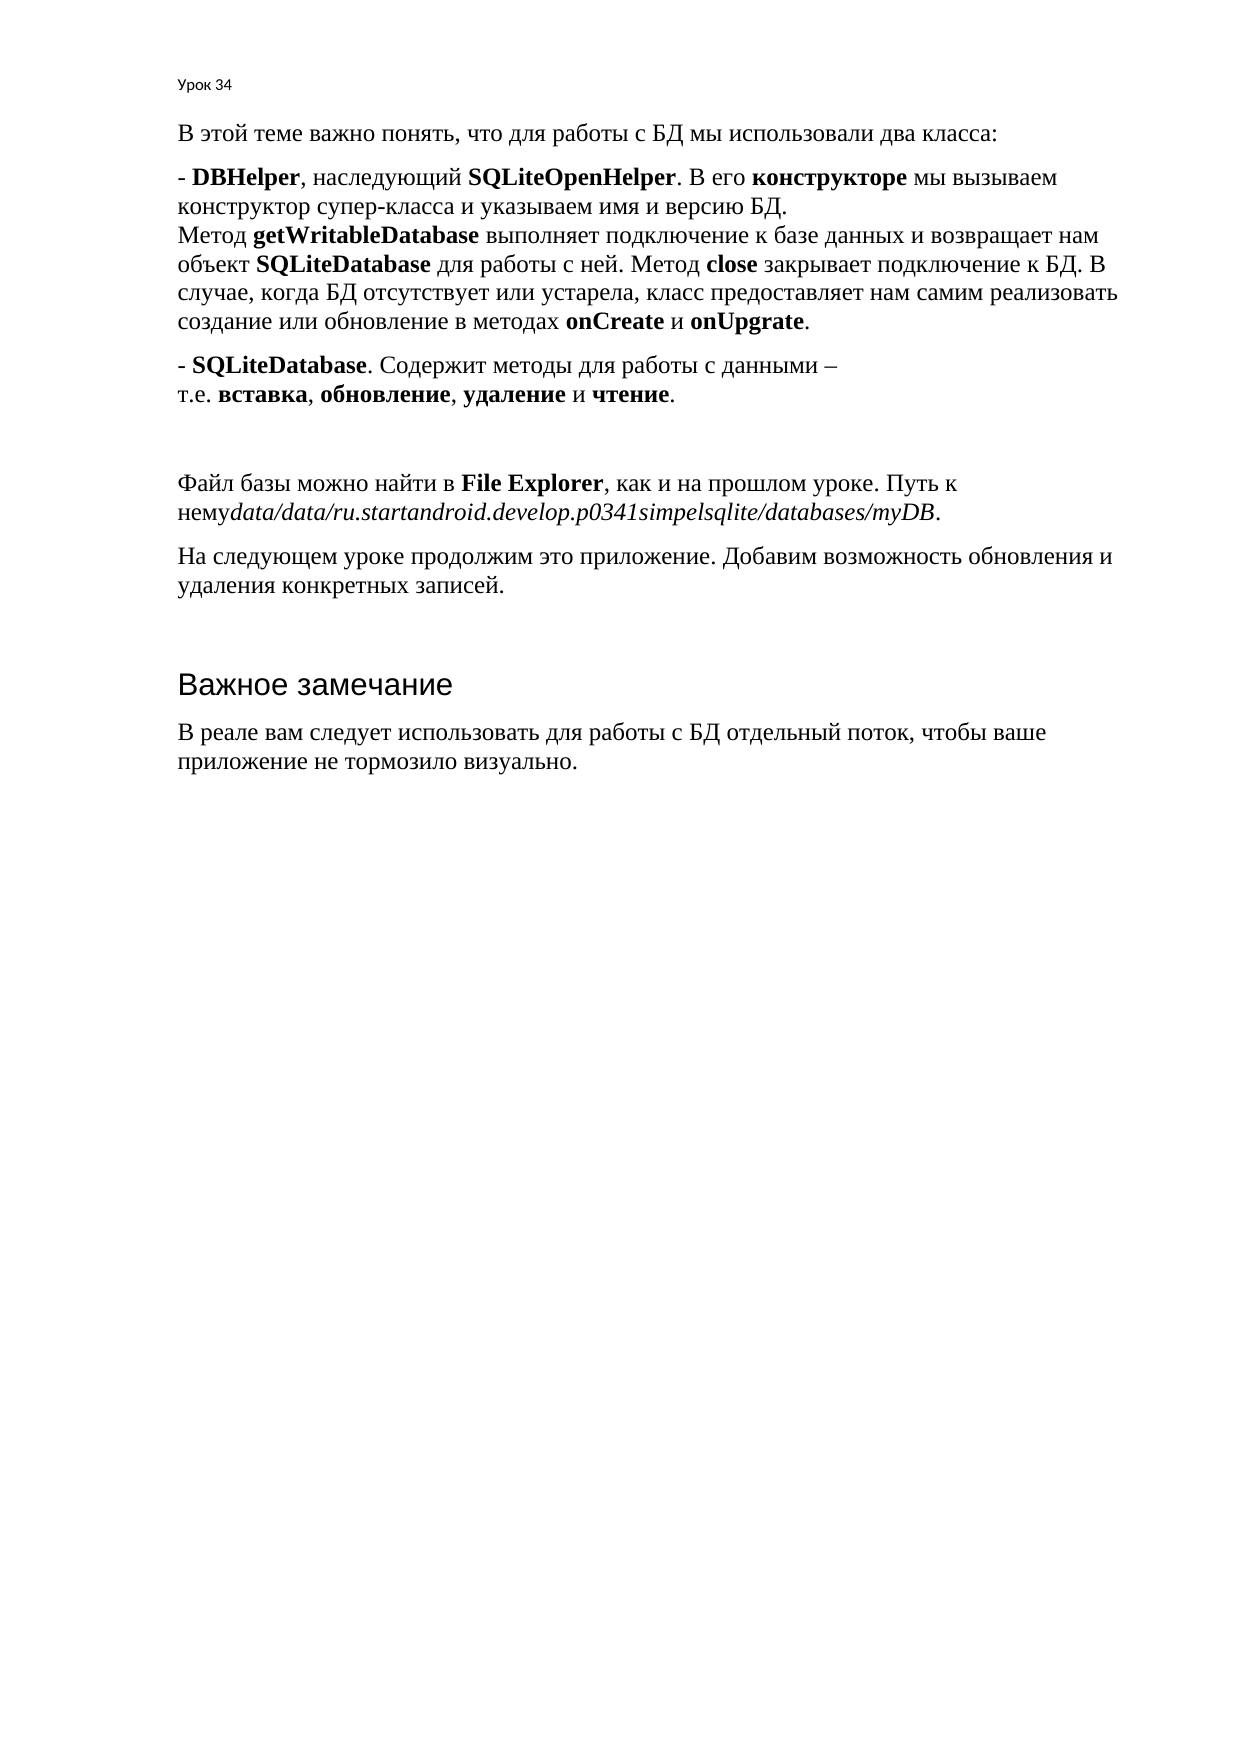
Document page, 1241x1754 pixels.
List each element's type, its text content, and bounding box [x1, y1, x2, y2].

text - DBHelper, наследующий SQLiteOpenHelper. В его конструкторе мы вызываем конструктор супер-класса и указываем имя и версию БД. Метод getWritableDatabase выполняет подключение к базе данных и возвращает нам объект SQLiteDatabase для работы с ней. Метод close закрывает подключение к БД. В случае, когда БД отсутствует или устарела, класс предоставляет нам самим реализовать создание или обновление в методах onCreate и onUpgrate. [177, 162, 1152, 335]
text Важное замечание [177, 630, 1152, 702]
text - SQLiteDatabase. Содержит методы для работы с данными – т.е. вставка, обновление, удаление и чтение. [177, 351, 1152, 408]
text На следующем уроке продолжим это приложение. Добавим возможность обновления и удаления конкретных записей. [177, 541, 1152, 599]
text Файл базы можно найти в File Explorer, как и на прошлом уроке. Путь к немуdata/data/ru.startandroid.develop.p0341simpelsqlite/databases/myDB. [177, 468, 1152, 526]
text В реале вам следует использовать для работы с БД отдельный поток, чтобы ваше приложение не тормозило визуально. [177, 717, 1152, 775]
text В этой теме важно понять, что для работы с БД мы использовали два класса: [177, 118, 1152, 147]
